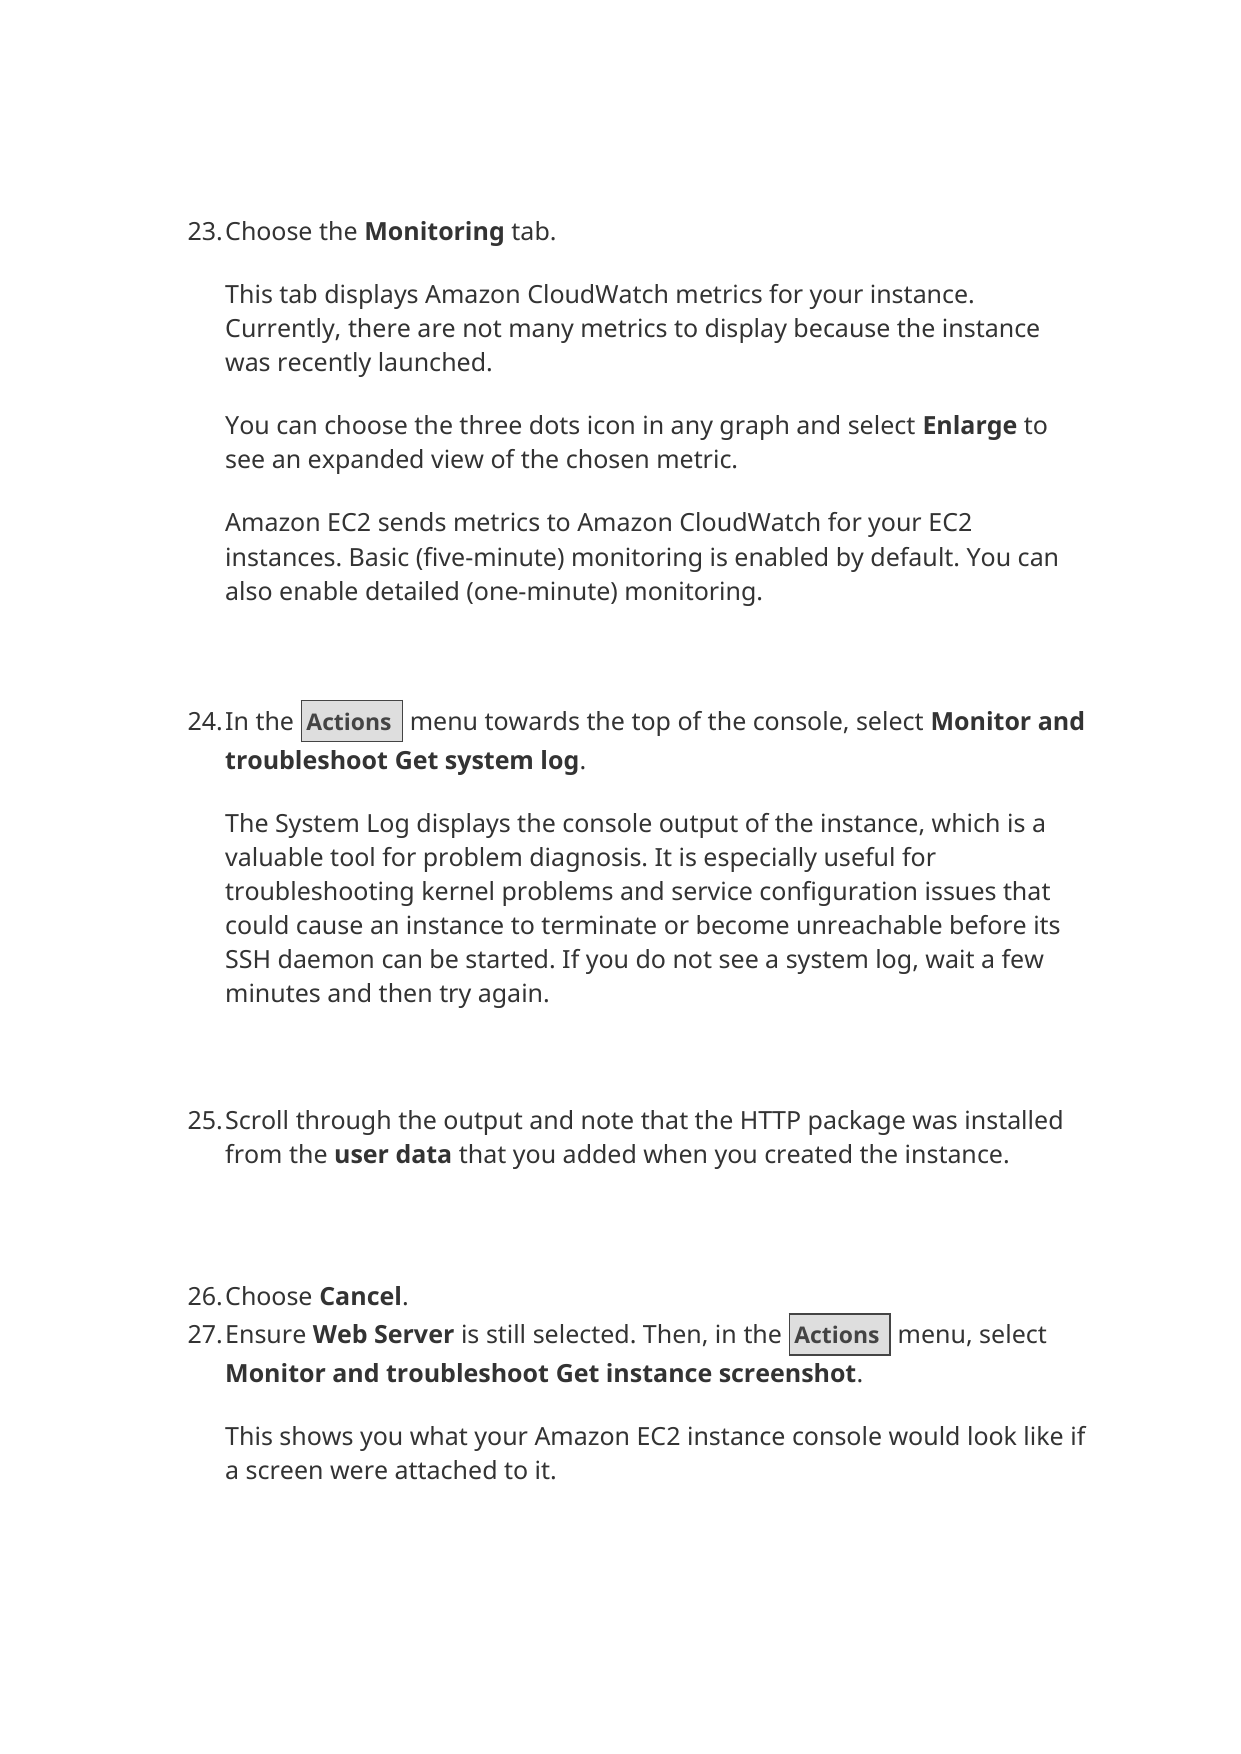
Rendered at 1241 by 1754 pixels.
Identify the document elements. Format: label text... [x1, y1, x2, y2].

list Choose the Monitoring tab. [187, 213, 1090, 247]
text Amazon EC2 sends metrics to Amazon CloudWatch for your EC2 instances. Basic (five-minute) monitoring is enabled by default. You can also enable detailed (one-minute) monitoring. [225, 505, 1090, 607]
list Scroll through the output and note that the HTTP package was installed from the user data that you added when you created the instance. [187, 1102, 1090, 1171]
list In the Actions menu towards the top of the console, select Monitor and troubleshoot Get system log. [187, 700, 1090, 776]
text You can choose the three dots icon in any graph and select Enlarge to see an expanded view of the chosen metric. [225, 408, 1090, 476]
text This tab displays Amazon CloudWatch metrics for your instance. Currently, there are not many metrics to display because the instance was recently launched. [225, 276, 1090, 379]
list Choose Cancel. [187, 1279, 1090, 1313]
text The System Log displays the console output of the instance, which is a valuable tool for problem diagnosis. It is especially useful for troubleshooting kernel problems and service configuration issues that could cause an instance to terminate or become unreachable before its SSH daemon can be started. If you do not see a system log, wait a few minutes and then try again. [225, 806, 1090, 1010]
text This shows you what your Amazon EC2 instance console would look like if a screen were attached to it. [225, 1419, 1090, 1487]
list Ensure Web Server is still selected. Then, in the Actions menu, select Monitor and troubleshoot Get instance screenshot. [187, 1313, 1090, 1390]
